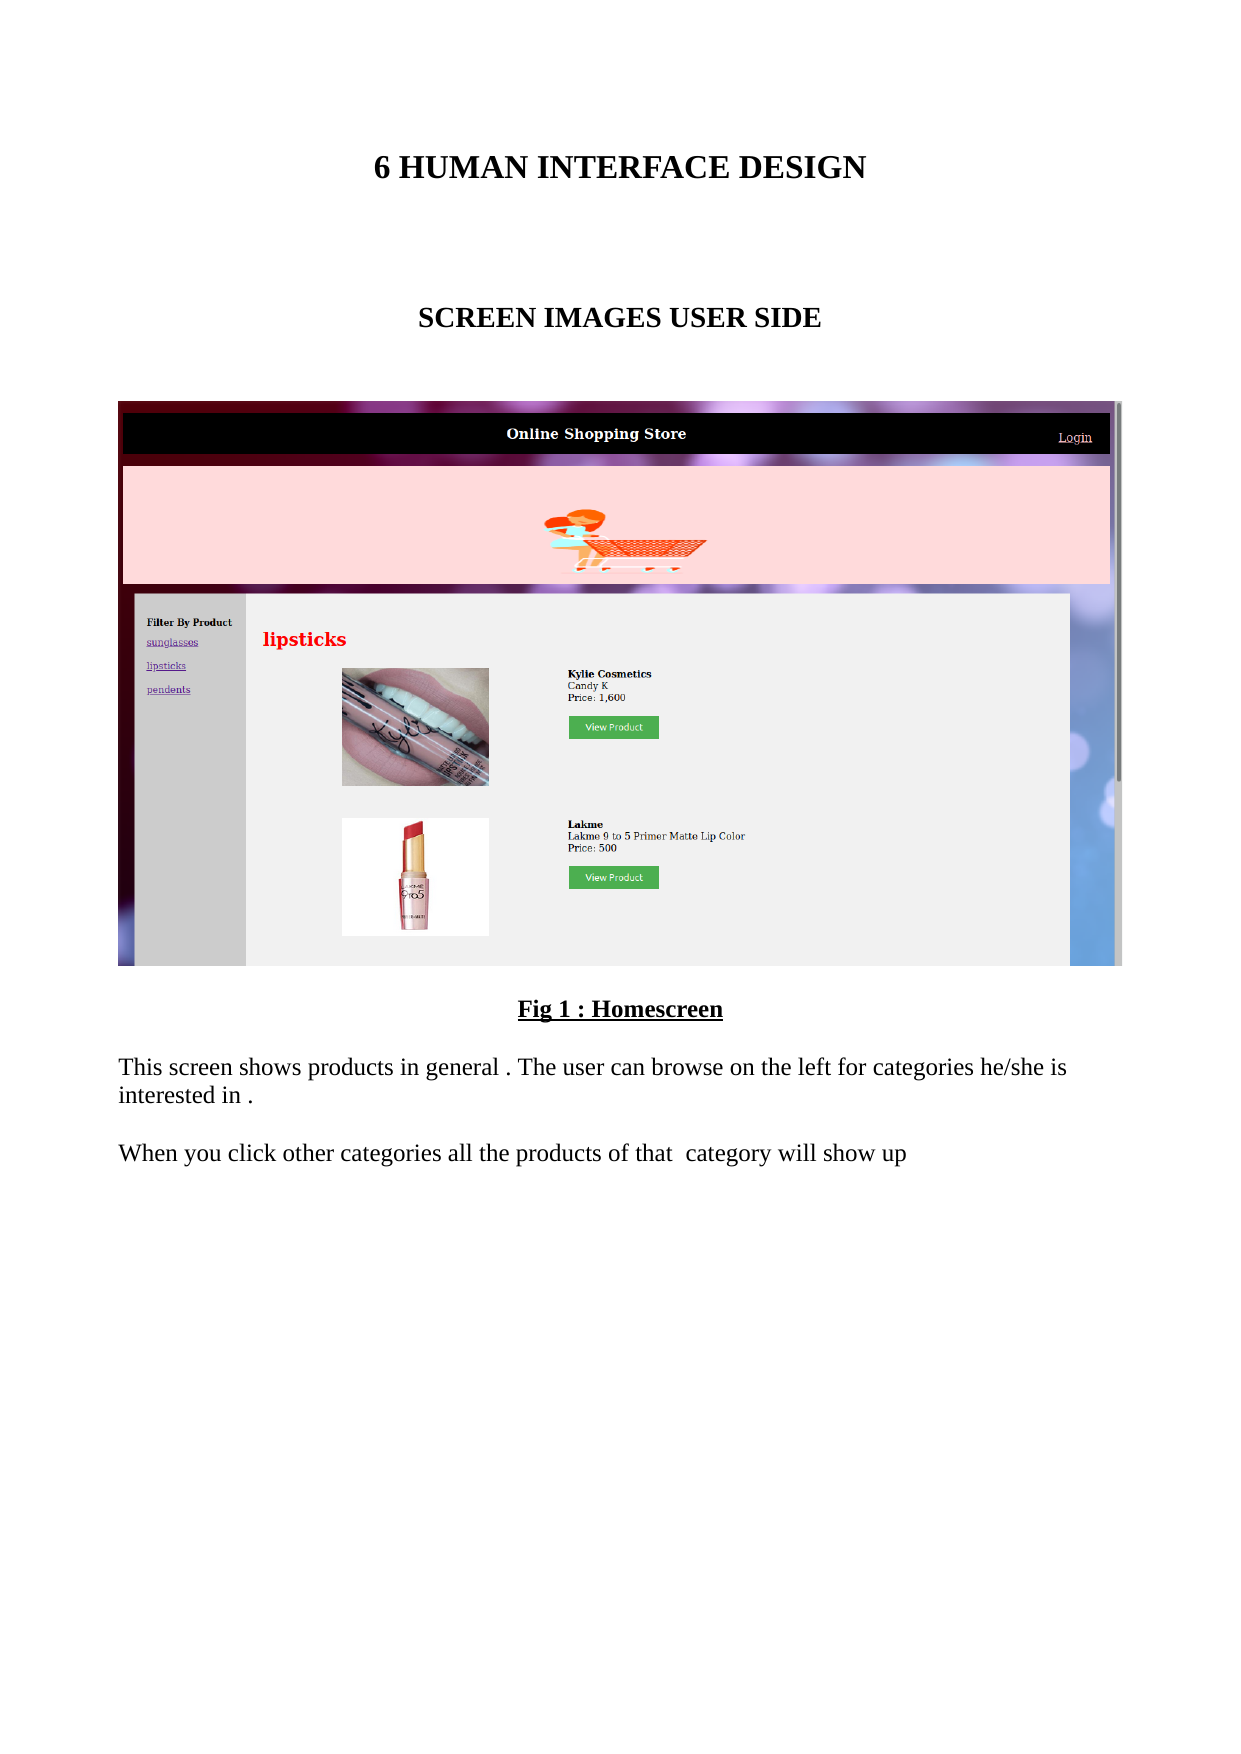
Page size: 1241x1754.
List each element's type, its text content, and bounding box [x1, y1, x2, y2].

text SCREEN IMAGES USER SIDE [118, 300, 1122, 334]
text 6 HUMAN INTERFACE DESIGN [118, 147, 1122, 185]
picture [118, 401, 1123, 966]
text When you click other categories all the products of that category will show up [118, 1138, 1122, 1167]
text This screen shows products in general . The user can browse on the left for categories he/she is interested in . [118, 1052, 1122, 1109]
text Fig 1 : Homescreen [118, 994, 1122, 1023]
